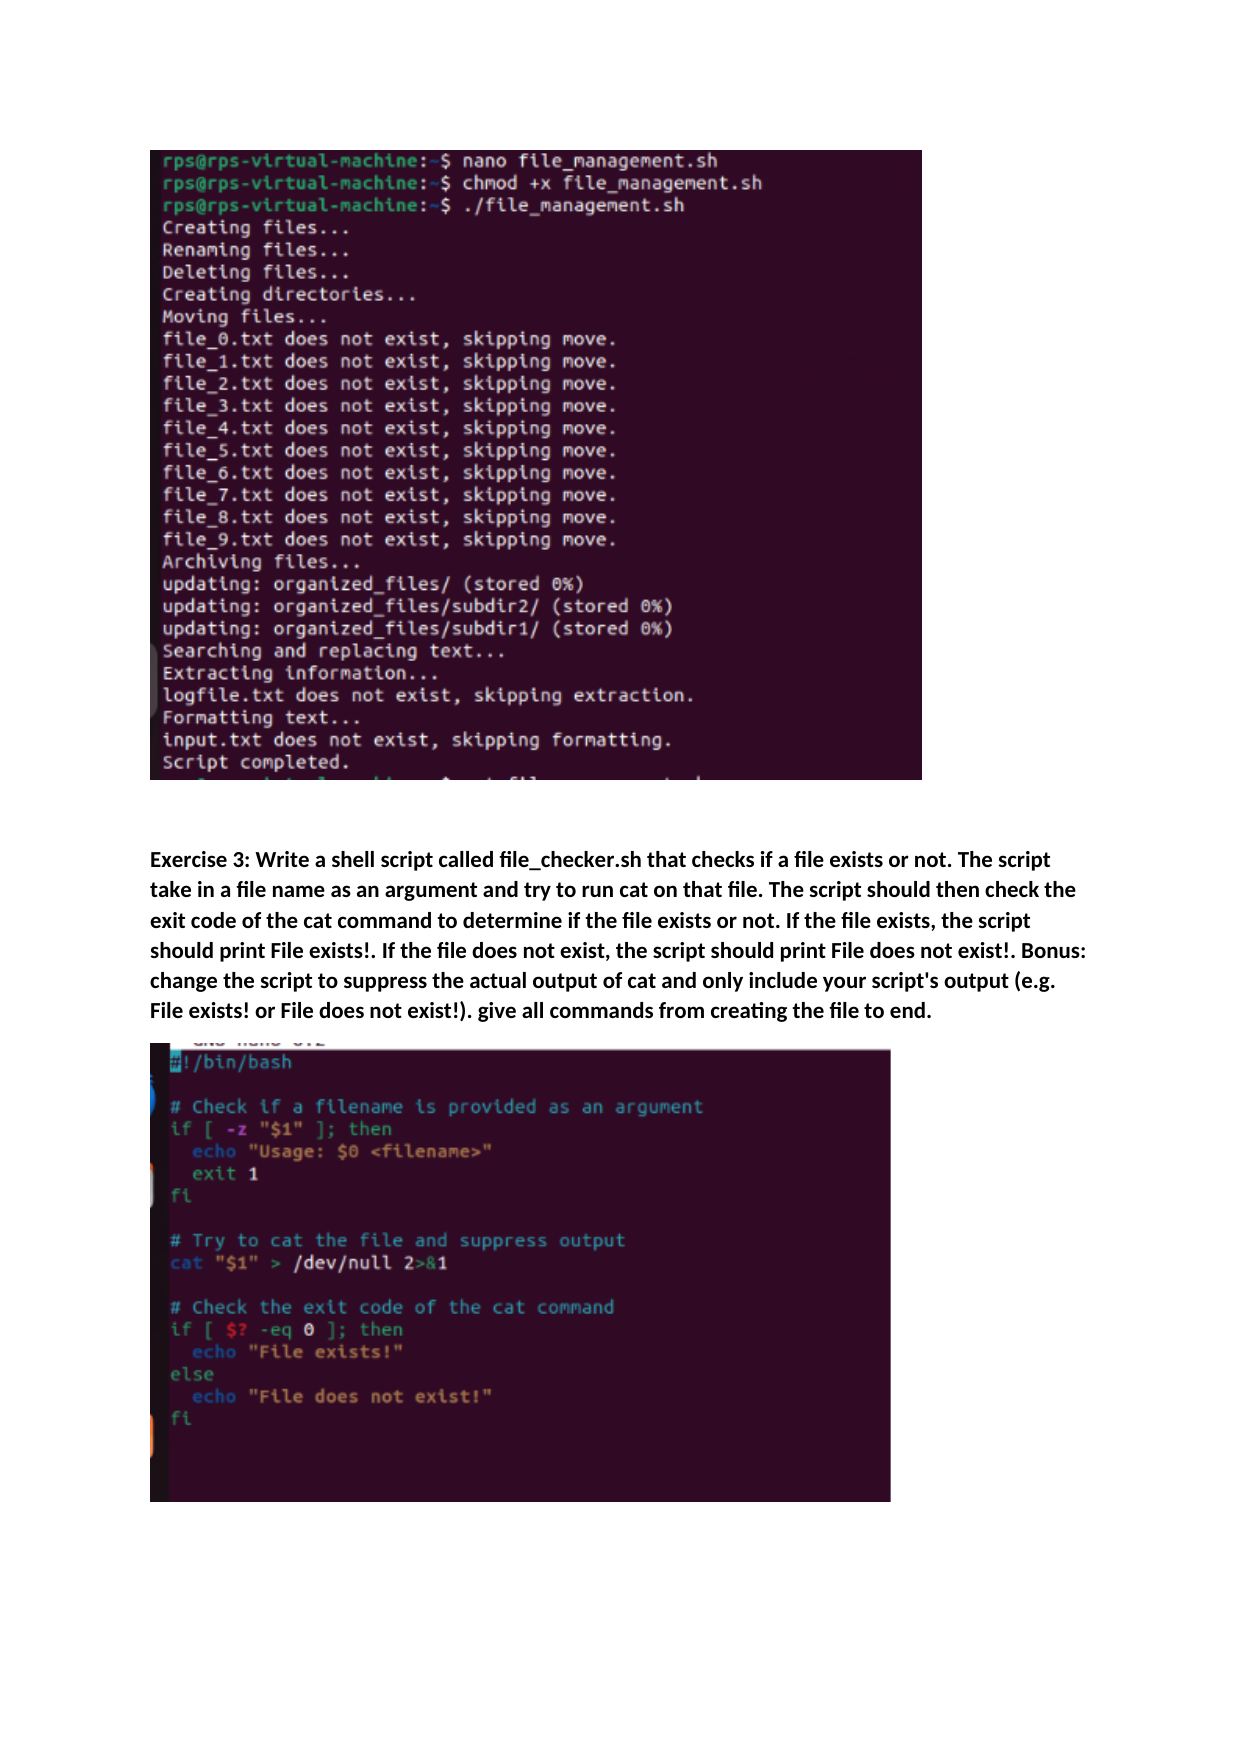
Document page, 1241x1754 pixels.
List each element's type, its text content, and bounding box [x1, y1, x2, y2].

text Exercise 3: Write a shell script called file_checker.sh that checks if a file exists or not. The script take in a file name as an argument and try to run cat on that file. The script should then check the exit code of the cat command to determine if the file exists or not. If the file exists, the script should print File exists!. If the file does not exist, the script should print File does not exist!. Bonus: change the script to suppress the actual output of cat and only include your script's output (e.g. File exists! or File does not exist!). give all commands from creating the file to end. [150, 845, 1090, 1024]
picture [150, 150, 922, 780]
picture [150, 1043, 891, 1502]
